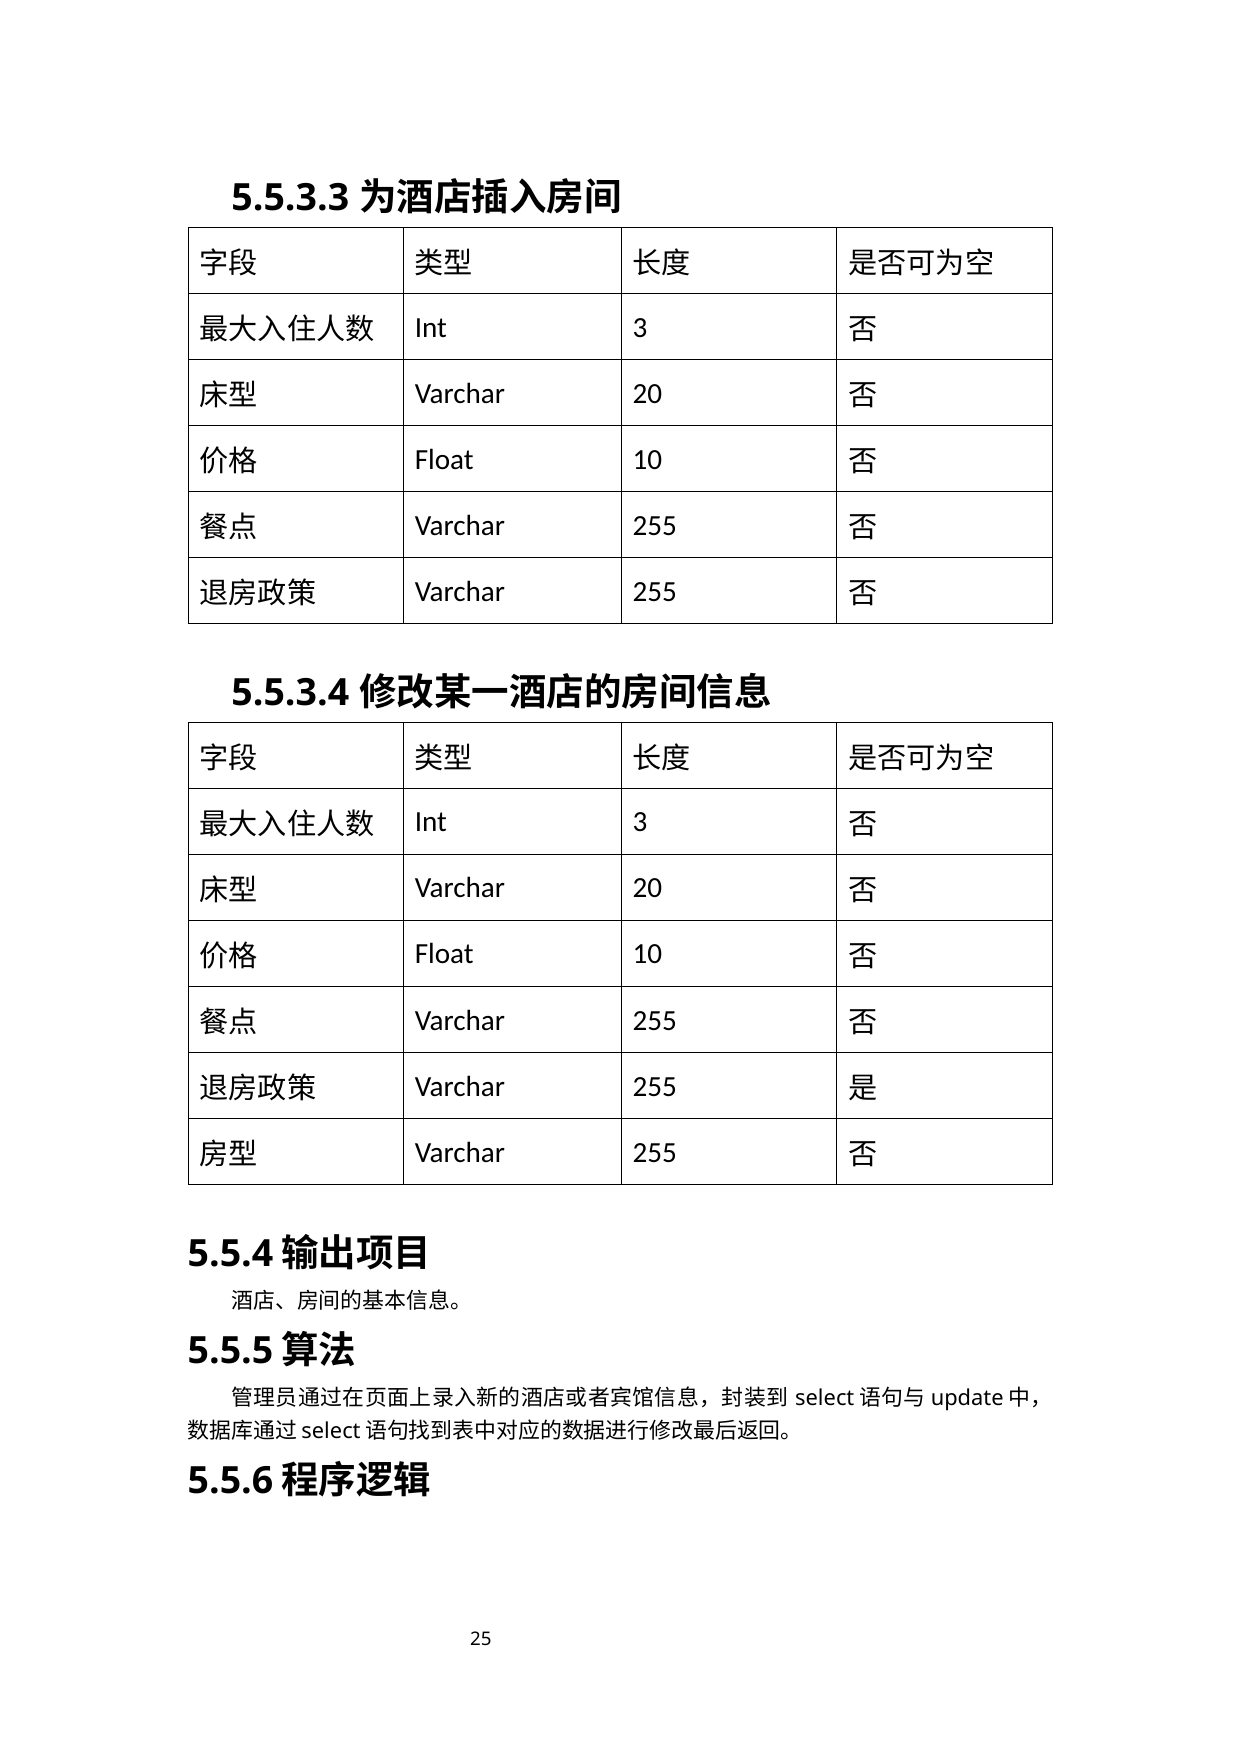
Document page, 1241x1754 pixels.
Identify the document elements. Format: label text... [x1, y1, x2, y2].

table_cell 否 [837, 492, 1052, 557]
table_cell 最大入住人数 [189, 789, 403, 854]
table_cell Varchar [404, 1053, 621, 1118]
table_cell Varchar [404, 987, 621, 1052]
text 5.5.6程序逻辑 [187, 1445, 1053, 1510]
table_cell 20 [622, 855, 836, 920]
table_header 长度 [622, 723, 836, 788]
text 5.5.3.3 为酒店插入房间 [187, 162, 1053, 227]
table_cell Int [404, 789, 621, 854]
table_cell 否 [837, 855, 1052, 920]
table_cell 否 [837, 1119, 1052, 1184]
table_cell 否 [837, 789, 1052, 854]
table_cell 餐点 [189, 987, 403, 1052]
table_cell 退房政策 [189, 1053, 403, 1118]
table_header 是否可为空 [837, 723, 1052, 788]
table_cell 否 [837, 426, 1052, 491]
table_cell 255 [622, 1119, 836, 1184]
table_cell 3 [622, 789, 836, 854]
table_cell 否 [837, 294, 1052, 359]
table_cell 10 [622, 921, 836, 986]
text 5.5.5算法 [187, 1315, 1053, 1380]
table_cell 是 [837, 1053, 1052, 1118]
table_cell 255 [622, 987, 836, 1052]
table_cell 否 [837, 921, 1052, 986]
table_header 是否可为空 [837, 228, 1052, 293]
table_cell 餐点 [189, 492, 403, 557]
table_cell Varchar [404, 1119, 621, 1184]
table_cell Varchar [404, 492, 621, 557]
table_cell 最大入住人数 [189, 294, 403, 359]
table_cell 价格 [189, 426, 403, 491]
table_cell 房型 [189, 1119, 403, 1184]
table_header 字段 [189, 723, 403, 788]
table_cell Varchar [404, 360, 621, 425]
table_cell 255 [622, 558, 836, 623]
table_cell Int [404, 294, 621, 359]
table_cell 3 [622, 294, 836, 359]
text 5.5.3.4 修改某一酒店的房间信息 [187, 657, 1053, 722]
table_cell 20 [622, 360, 836, 425]
table_cell 床型 [189, 855, 403, 920]
table_cell 床型 [189, 360, 403, 425]
text 管理员通过在页面上录入新的酒店或者宾馆信息，封装到select语句与update中，数据库通过select语句找到表中对应的数据进行修改最后返回。 [187, 1380, 1053, 1445]
text 5.5.4输出项目 [187, 1218, 1053, 1283]
table_header 类型 [404, 723, 621, 788]
table_cell 255 [622, 492, 836, 557]
table_header 类型 [404, 228, 621, 293]
table_cell 价格 [189, 921, 403, 986]
table_cell 退房政策 [189, 558, 403, 623]
table_cell 否 [837, 558, 1052, 623]
table_cell Float [404, 921, 621, 986]
table_header 长度 [622, 228, 836, 293]
table_cell 否 [837, 987, 1052, 1052]
text 酒店、房间的基本信息。 [187, 1283, 1053, 1315]
table_header 字段 [189, 228, 403, 293]
table_cell 255 [622, 1053, 836, 1118]
table_cell Varchar [404, 558, 621, 623]
table_cell 否 [837, 360, 1052, 425]
table_cell 10 [622, 426, 836, 491]
table_cell Varchar [404, 855, 621, 920]
table_cell Float [404, 426, 621, 491]
